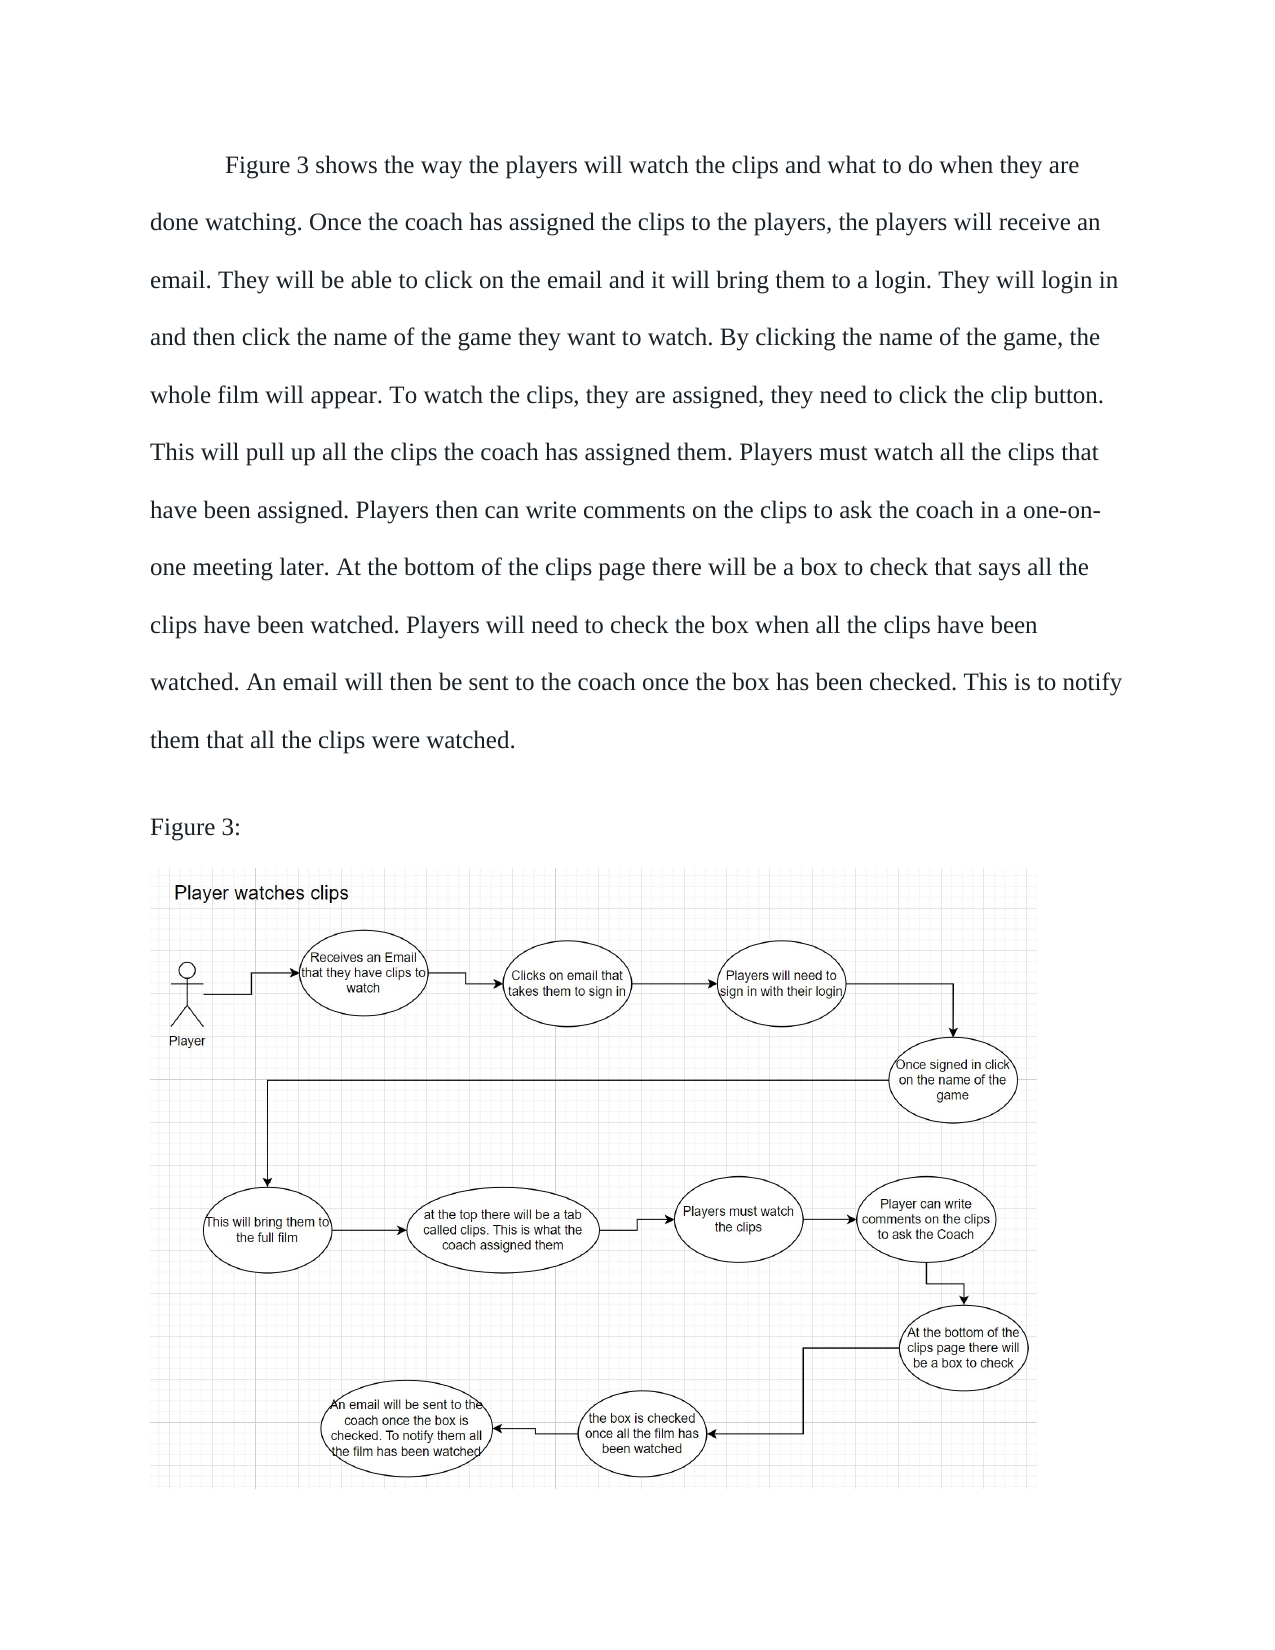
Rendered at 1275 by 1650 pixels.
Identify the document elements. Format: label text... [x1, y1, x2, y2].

text Figure 3 shows the way the players will watch the clips and what to do when they are done watching. Once the coach has assigned the clips to the players, the players will receive an email. They will be able to click on the email and it will bring them to a login. They will login in and then click the name of the game they want to watch. By clicking the name of the game, the whole film will appear. To watch the clips, they are assigned, they need to click the clip button. This will pull up all the clips the coach has assigned them. Players must watch all the clips that have been assigned. Players then can write comments on the clips to ask the coach in a one-on-one meeting later. At the bottom of the clips page there will be a box to check that says all the clips have been watched. Players will need to check the box when all the clips have been watched. An email will then be sent to the coach once the box has been checked. This is to notify them that all the clips were watched. [150, 150, 1125, 754]
picture [150, 868, 1037, 1489]
